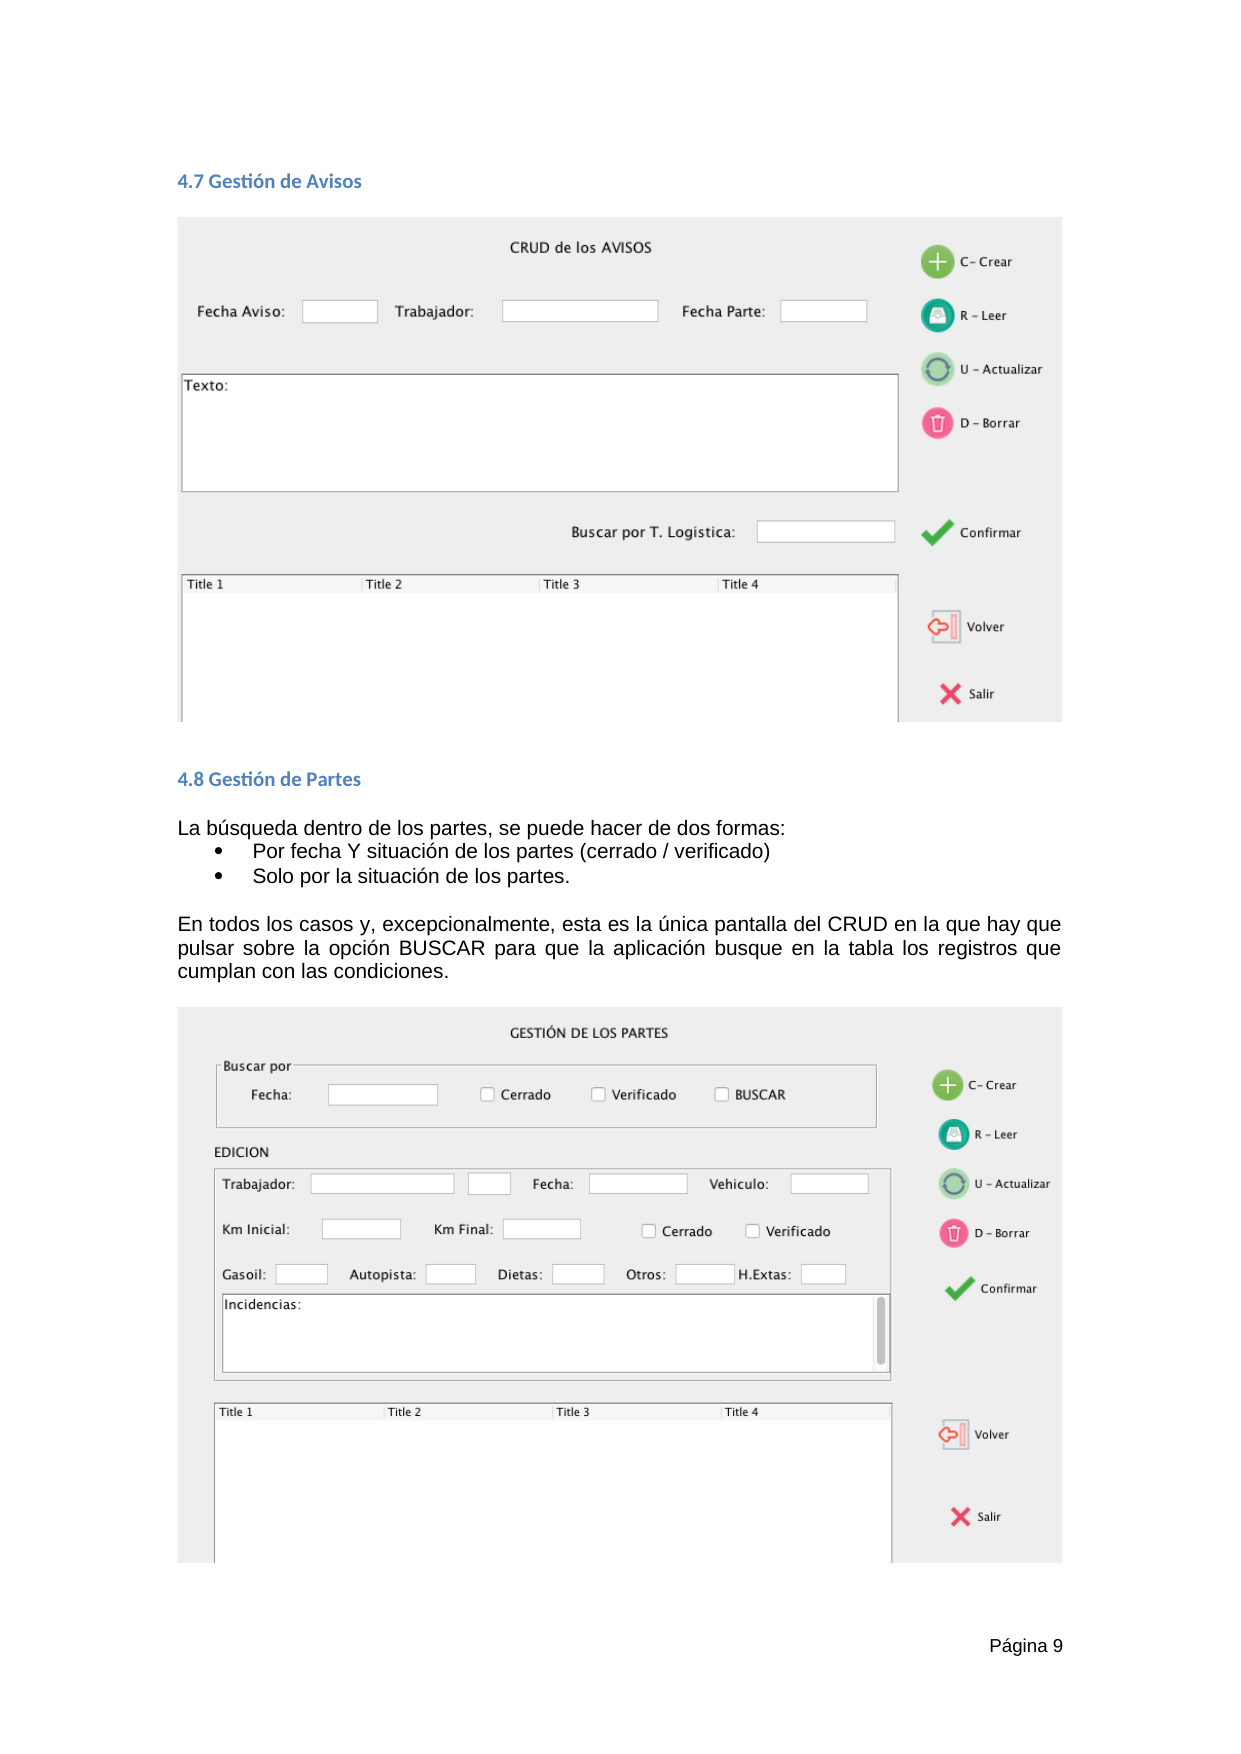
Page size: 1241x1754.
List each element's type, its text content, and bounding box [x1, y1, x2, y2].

text La búsqueda dentro de los partes, se puede hacer de dos formas: [177, 815, 1063, 839]
list Solo por la situación de los partes. [215, 863, 1063, 887]
picture [177, 217, 1063, 722]
list Por fecha Y situación de los partes (cerrado / verificado) [215, 839, 1063, 863]
subtitle 4.7 Gestión de Avisos [177, 168, 1063, 194]
picture [177, 1007, 1063, 1563]
subtitle 4.8 Gestión de Partes [177, 766, 1063, 791]
text En todos los casos y, excepcionalmente, esta es la única pantalla del CRUD en la que hay que pulsar sobre la opción BUSCAR para que la aplicación busque en la tabla los registros que cumplan con las condiciones. [177, 911, 1063, 983]
